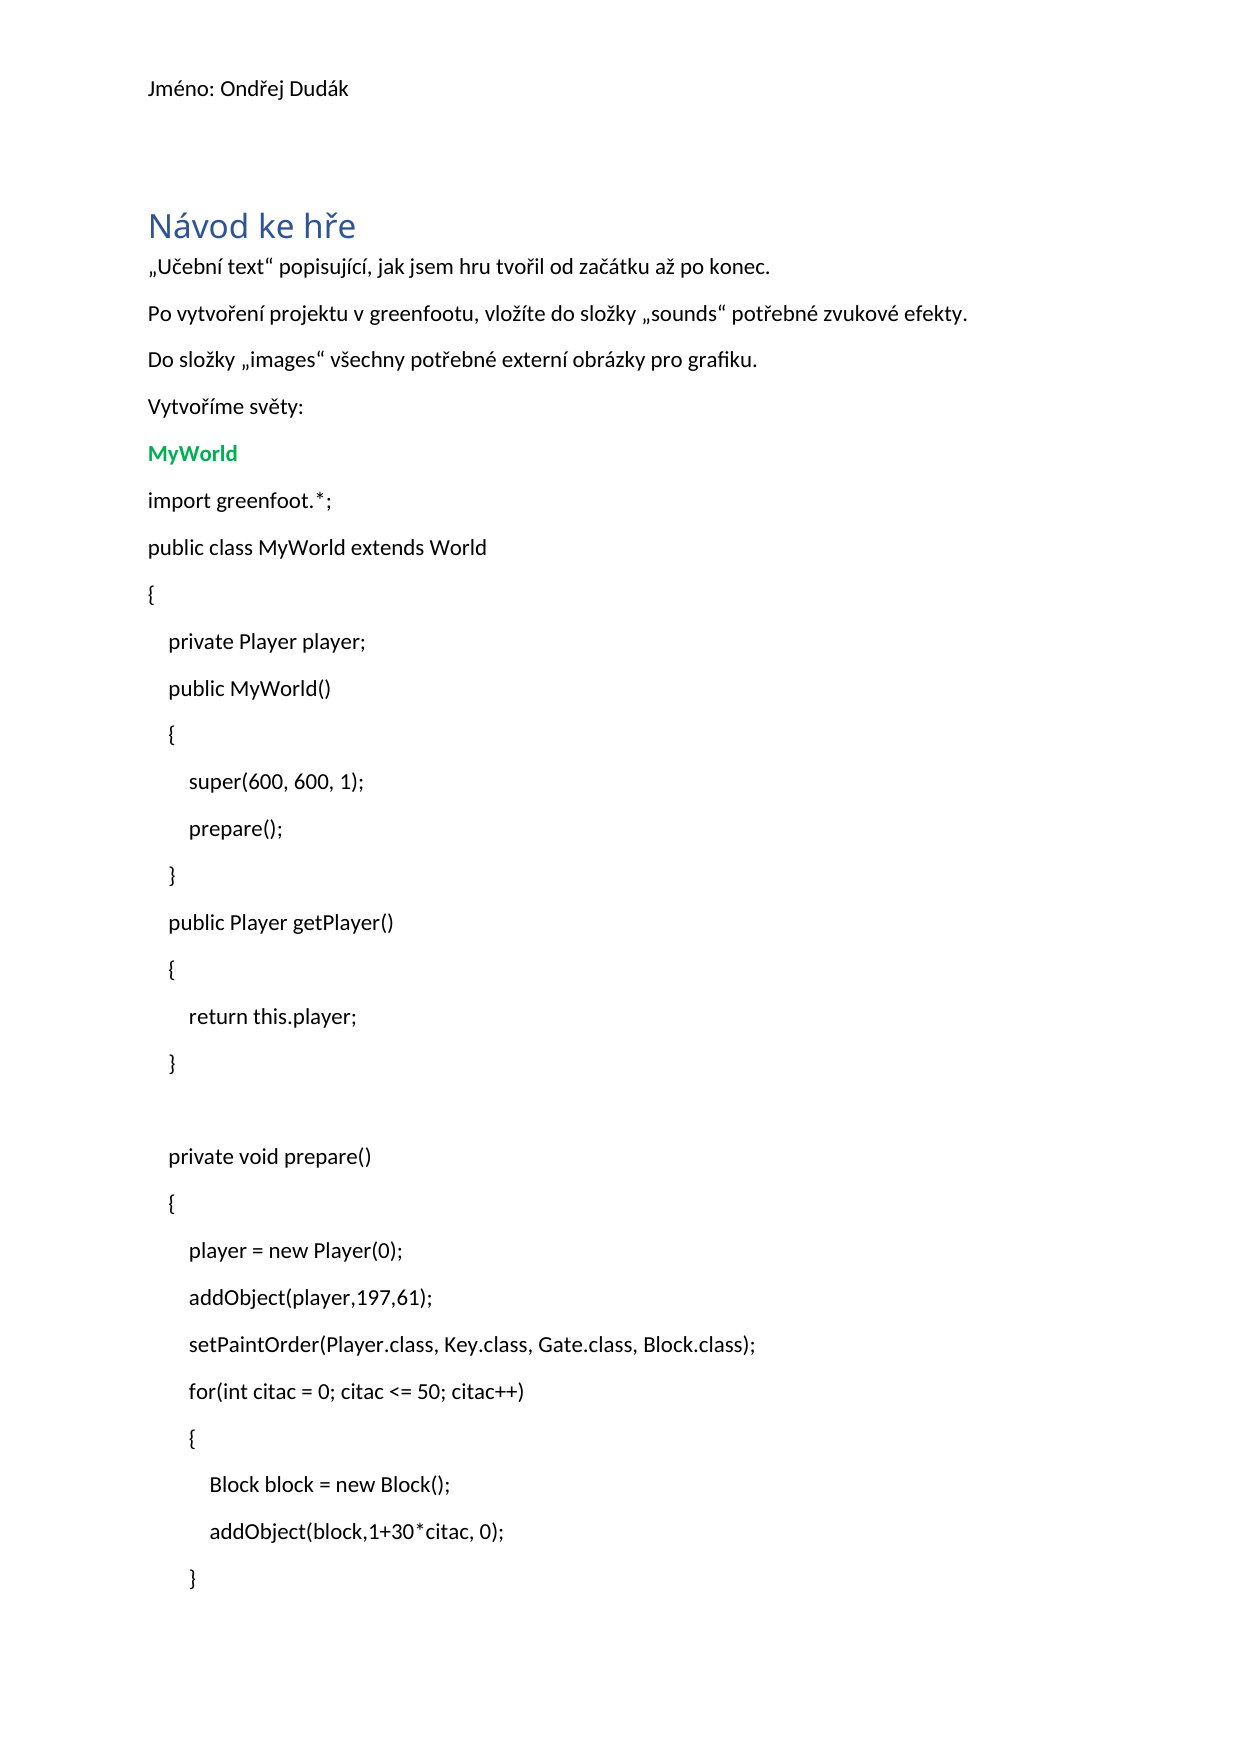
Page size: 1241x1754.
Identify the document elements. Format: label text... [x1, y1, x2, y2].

text addObject(player,197,61); [148, 1283, 1093, 1311]
text public class MyWorld extends World [148, 533, 1093, 561]
text import greenfoot.*; [148, 486, 1093, 514]
text addObject(block,1+30*citac, 0); [148, 1517, 1093, 1545]
text prepare(); [148, 814, 1093, 842]
text { [148, 1424, 1093, 1452]
text Po vytvoření projektu v greenfootu, vložíte do složky „sounds“ potřebné zvukové efekty. [148, 299, 1093, 327]
text public Player getPlayer() [148, 908, 1093, 936]
text „Učební text“ popisující, jak jsem hru tvořil od začátku až po konec. [148, 252, 1093, 280]
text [148, 1377, 1093, 1405]
text { [148, 580, 1093, 608]
text MyWorld [148, 439, 1093, 467]
text setPaintOrder(Player.class, Key.class, Gate.class, Block.class); [148, 1330, 1093, 1358]
text return this.player; [148, 1002, 1093, 1030]
text { [148, 1189, 1093, 1217]
text } [148, 1564, 1093, 1592]
text super(600, 600, 1); [148, 767, 1093, 795]
text { [148, 721, 1093, 748]
text } [148, 1049, 1093, 1077]
text } [148, 861, 1093, 889]
text private void prepare() [148, 1142, 1093, 1170]
text private Player player; [148, 627, 1093, 655]
text player = new Player(0); [148, 1236, 1093, 1264]
subtitle Návod ke hře [148, 203, 1093, 248]
text Block block = new Block(); [148, 1471, 1093, 1498]
text public MyWorld() [148, 674, 1093, 702]
text Do složky „images“ všechny potřebné externí obrázky pro grafiku. [148, 346, 1093, 373]
text { [148, 955, 1093, 983]
text Vytvoříme světy: [148, 392, 1093, 420]
